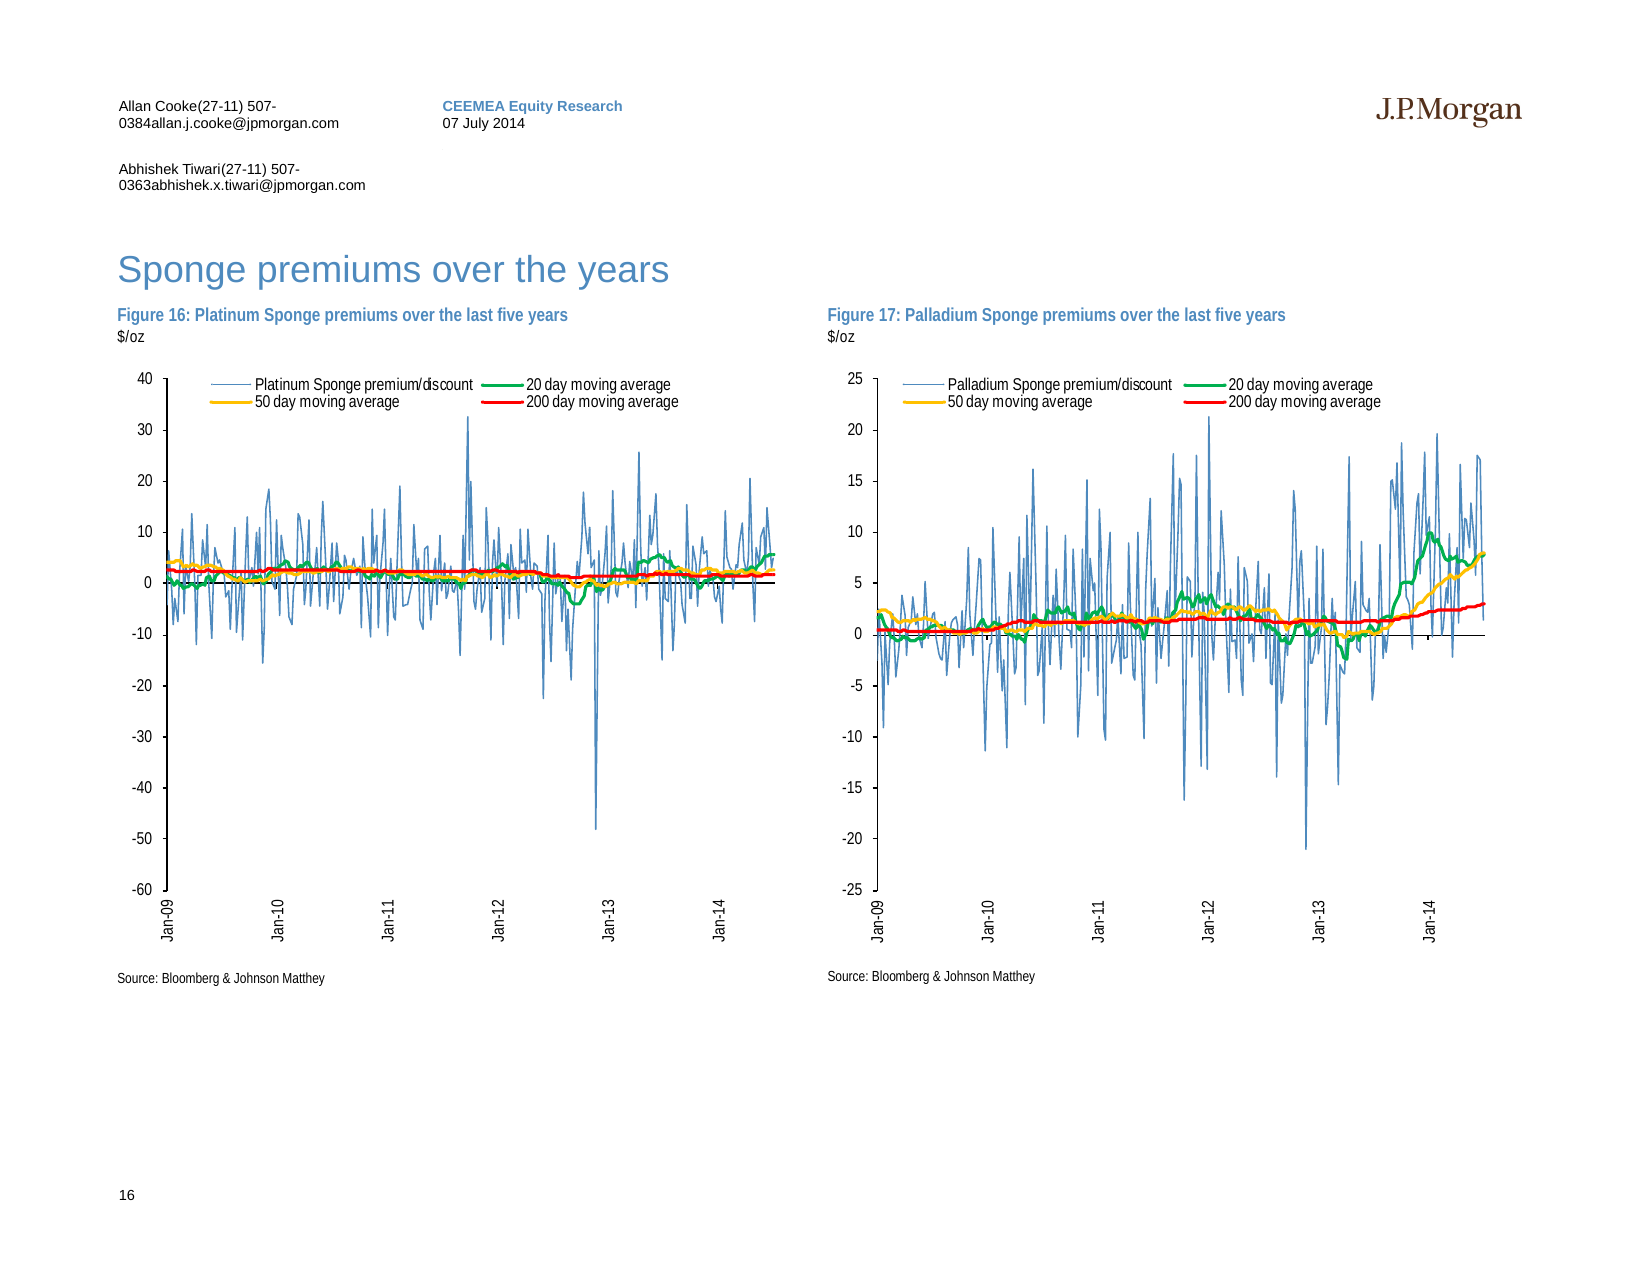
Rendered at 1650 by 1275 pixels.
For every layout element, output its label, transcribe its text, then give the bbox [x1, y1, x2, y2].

subtitle Sponge premiums over the years [117, 247, 1531, 291]
table_header Figure 16: Platinum Sponge premiums over the last five years $/oz Source: Bloomberg & Johnson Matthey [114, 304, 824, 1012]
table_header Figure 17: Palladium Sponge premiums over the last five years $/oz Source: Bloomberg & Johnson Matthey [824, 304, 1534, 1012]
picture [1215, 97, 1532, 129]
